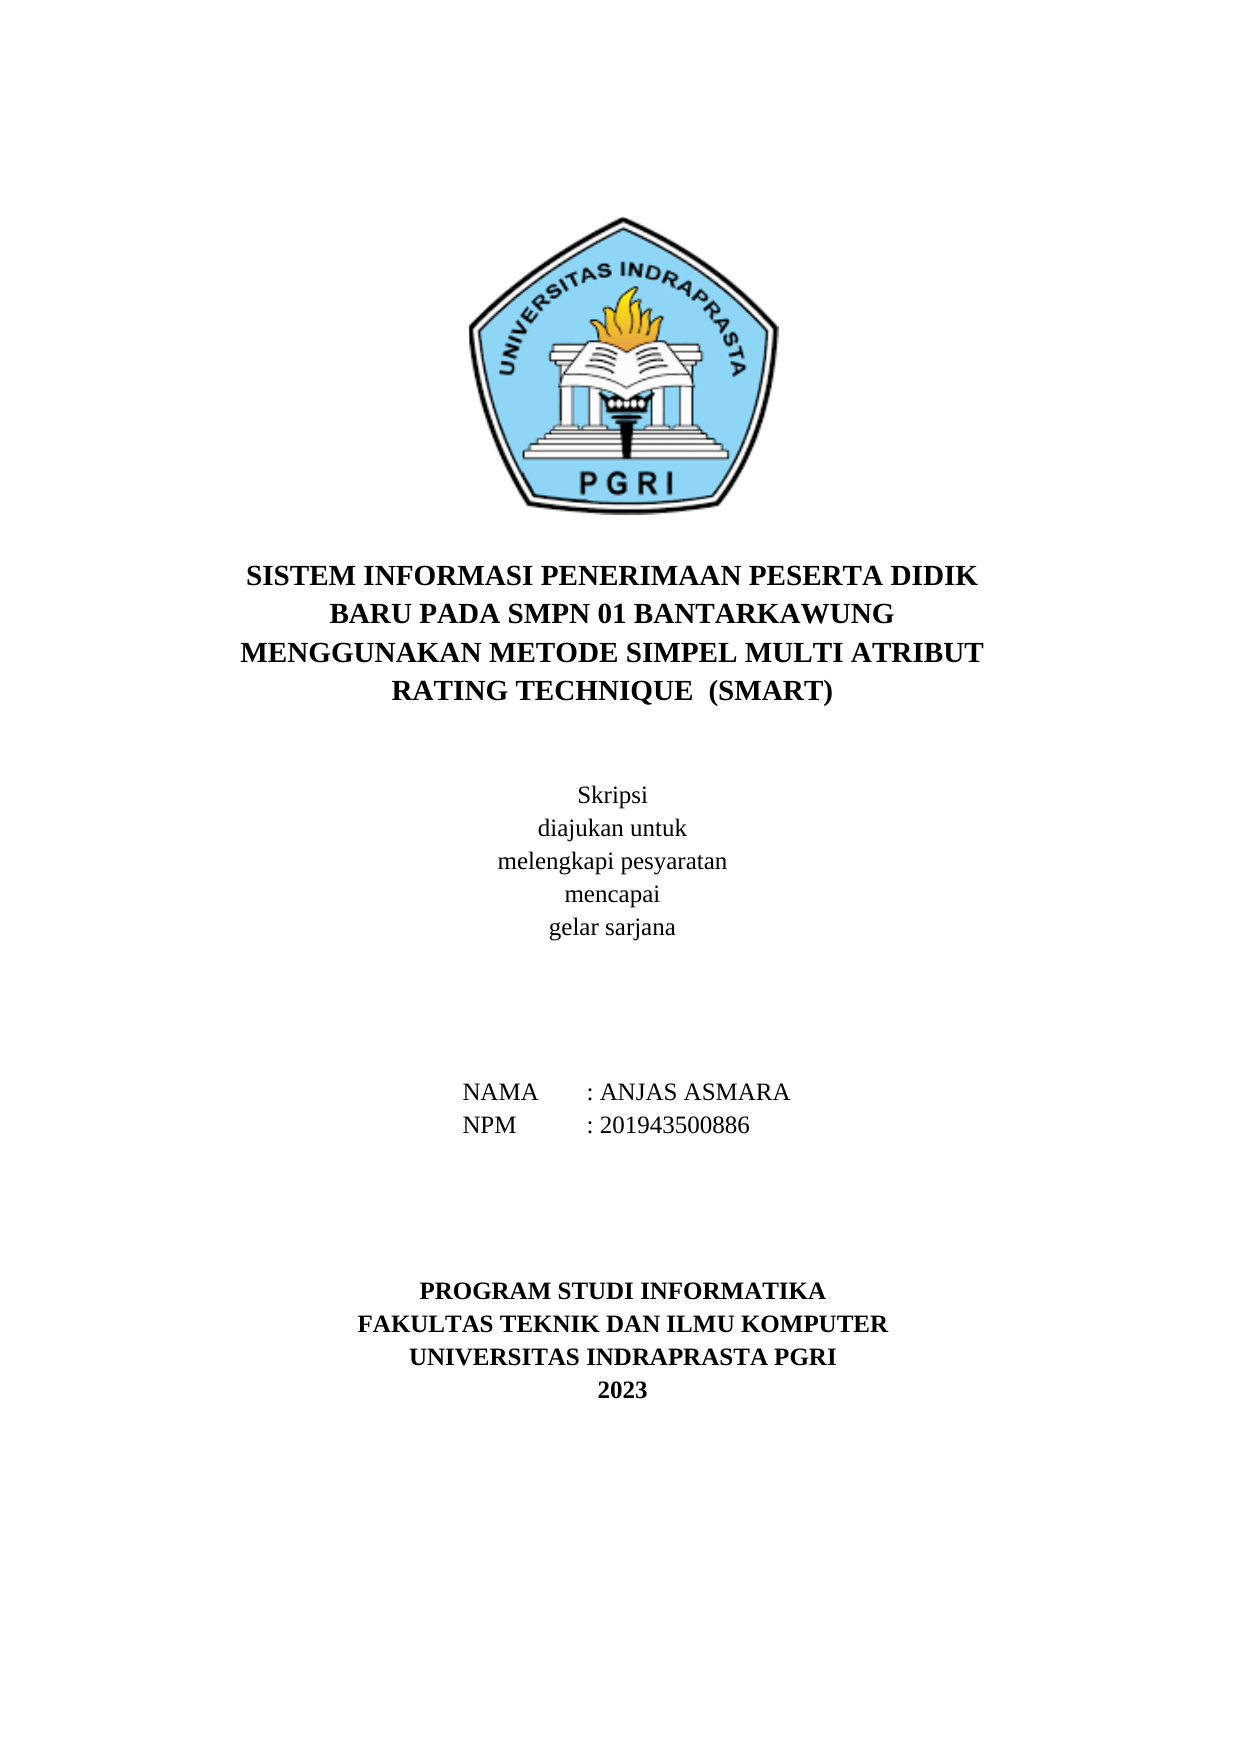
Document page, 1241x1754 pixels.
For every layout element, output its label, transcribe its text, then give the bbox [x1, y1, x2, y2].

text Skripsi [217, 780, 1007, 809]
picture [468, 217, 779, 515]
text diajukan untuk melengkapi pesyaratan mencapai [488, 813, 736, 908]
text gelar sarjana [217, 912, 1007, 941]
text UNIVERSITAS INDRAPRASTA PGRI [150, 1342, 1095, 1371]
text 2023 [150, 1375, 1095, 1404]
text PROGRAM STUDI INFORMATIKA [150, 1276, 1095, 1304]
text NPM : 201943500886 [462, 1111, 859, 1139]
text FAKULTAS TEKNIK DAN ILMU KOMPUTER [150, 1309, 1095, 1337]
text SISTEM INFORMASI PENERIMAAN PESERTA DIDIK BARU PADA SMPN 01 BANTARKAWUNG MENGGUNAKAN METODE SIMPEL MULTI ATRIBUT RATING TECHNIQUE (SMART) [217, 558, 1007, 707]
text NAMA : ANJAS ASMARA [462, 1077, 859, 1106]
